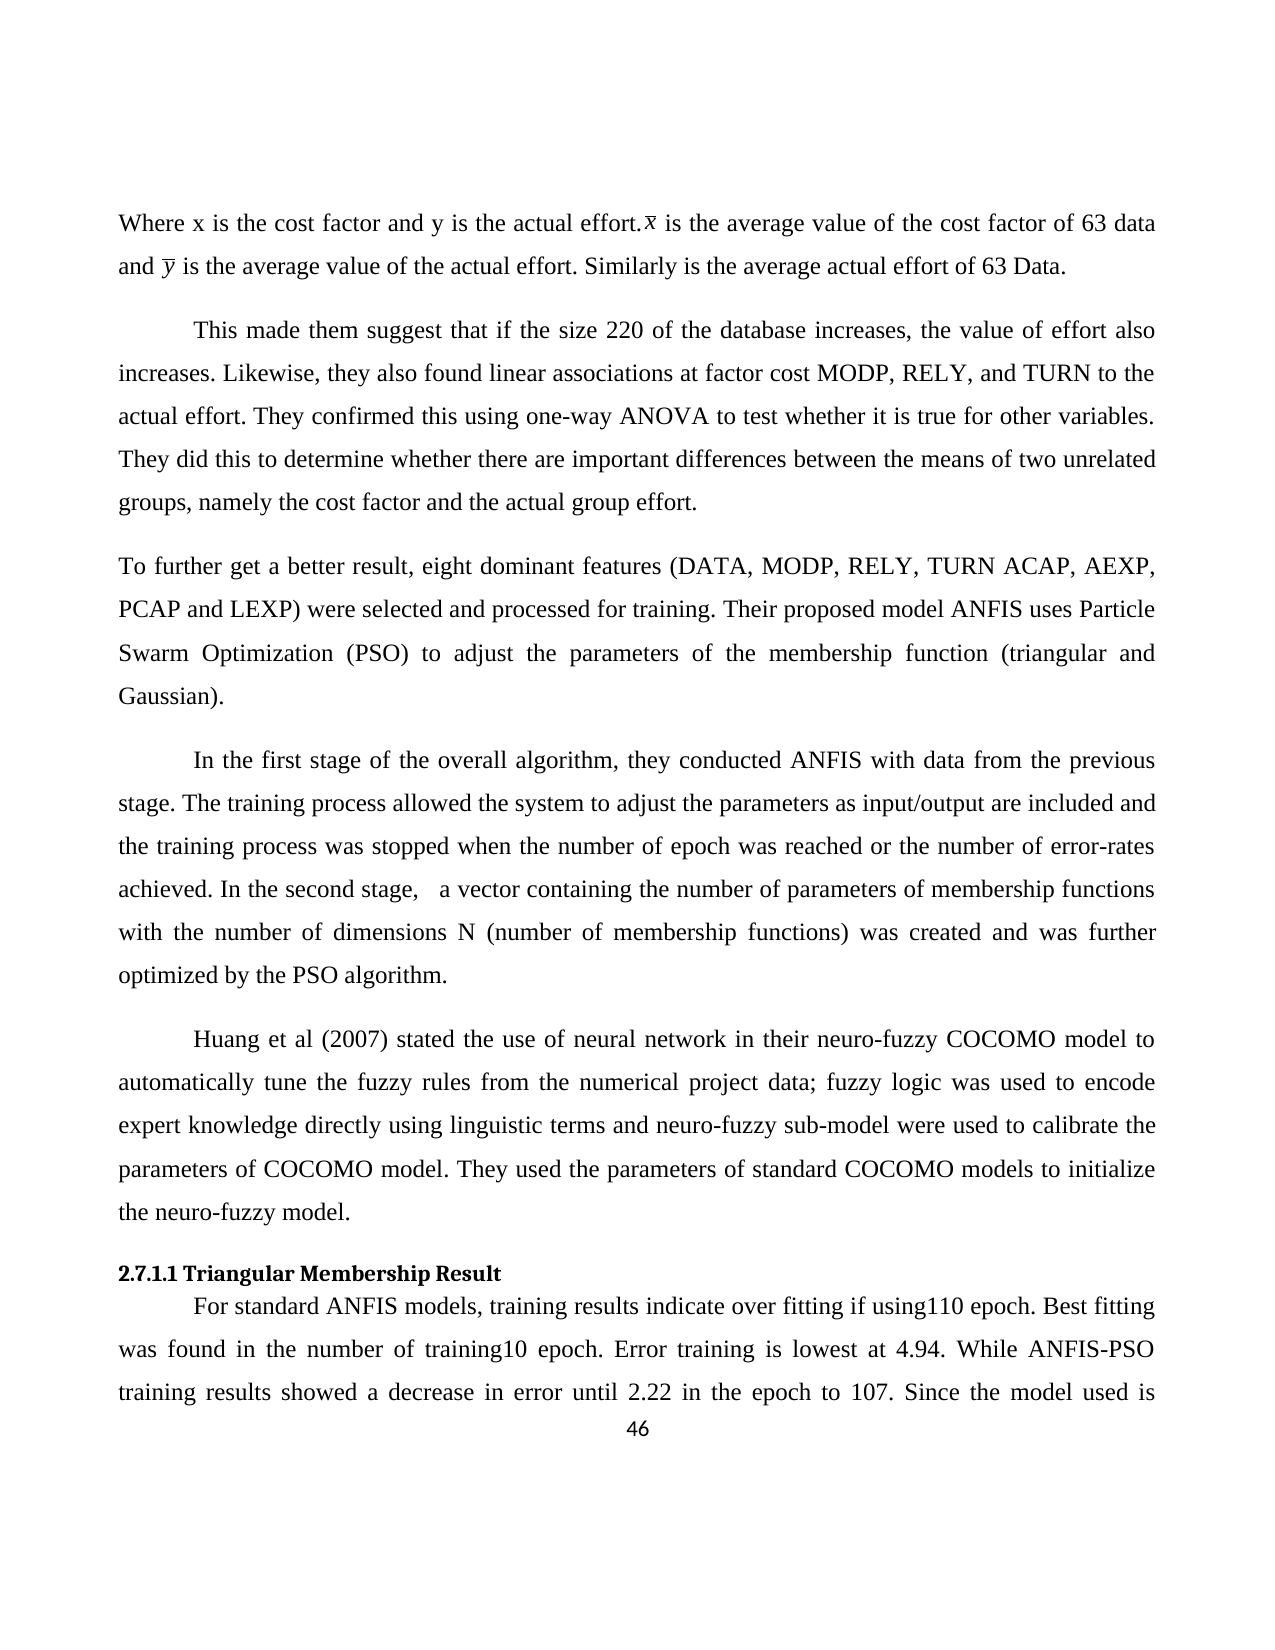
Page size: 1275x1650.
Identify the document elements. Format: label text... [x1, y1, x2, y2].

subtitle 2.7.1.1 Triangular Membership Result [118, 1261, 1157, 1287]
text In the first stage of the overall algorithm, they conducted ANFIS with data from the previous stage. The training process allowed the system to adjust the parameters as input/output are included and the training process was stopped when the number of epoch was reached or the number of error-rates achieved. In the second stage, a vector containing the number of parameters of membership functions with the number of dimensions N (number of membership functions) was created and was further optimized by the PSO algorithm. [118, 745, 1157, 989]
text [118, 1291, 1157, 1406]
text Huang et al (2007) stated the use of neural network in their neuro-fuzzy COCOMO model to automatically tune the fuzzy rules from the numerical project data; fuzzy logic was used to encode expert knowledge directly using linguistic terms and neuro-fuzzy sub-model were used to calibrate the parameters of COCOMO model. They used the parameters of standard COCOMO models to initialize the neuro-fuzzy model. [118, 1024, 1157, 1226]
text To further get a better result, eight dominant features (DATA, MODP, RELY, TURN ACAP, AEXP, PCAP and LEXP) were selected and processed for training. Their proposed model ANFIS uses Particle Swarm Optimization (PSO) to adjust the parameters of the membership function (triangular and Gaussian). [118, 551, 1157, 709]
text Where x is the cost factor and y is the actual effort. is the average value of the cost factor of 63 data and is the average value of the actual effort. Similarly is the average actual effort of 63 Data. [118, 208, 1157, 279]
text This made them suggest that if the size 220 of the database increases, the value of effort also increases. Likewise, they also found linear associations at factor cost MODP, RELY, and TURN to the actual effort. They confirmed this using one-way ANOVA to test whether it is true for other variables. They did this to determine whether there are important differences between the means of two unrelated groups, namely the cost factor and the actual group effort. [118, 315, 1157, 516]
